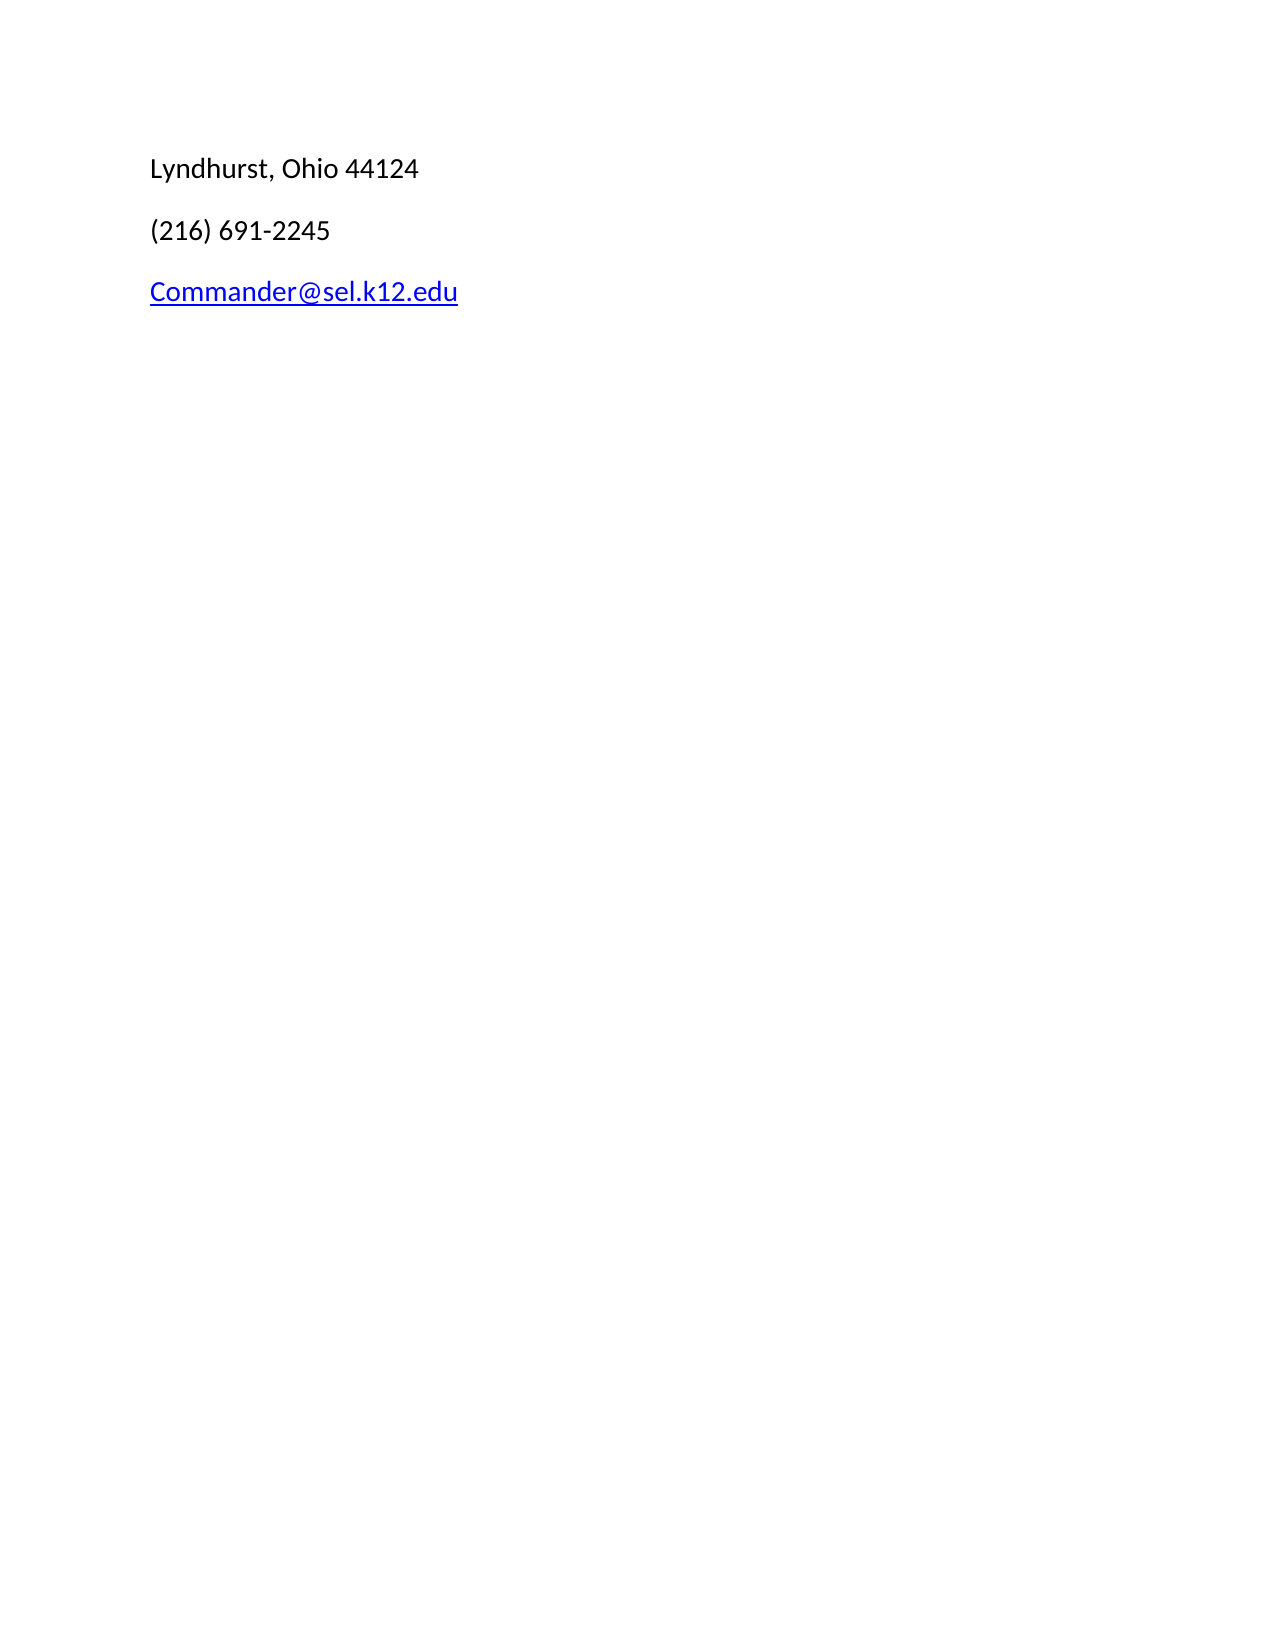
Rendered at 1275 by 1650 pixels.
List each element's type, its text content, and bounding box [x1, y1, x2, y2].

text Commander@sel.k12.edu [150, 273, 1125, 309]
text Lyndhurst, Ohio 44124 [150, 150, 1125, 186]
text (216) 691-2245 [150, 212, 1125, 247]
